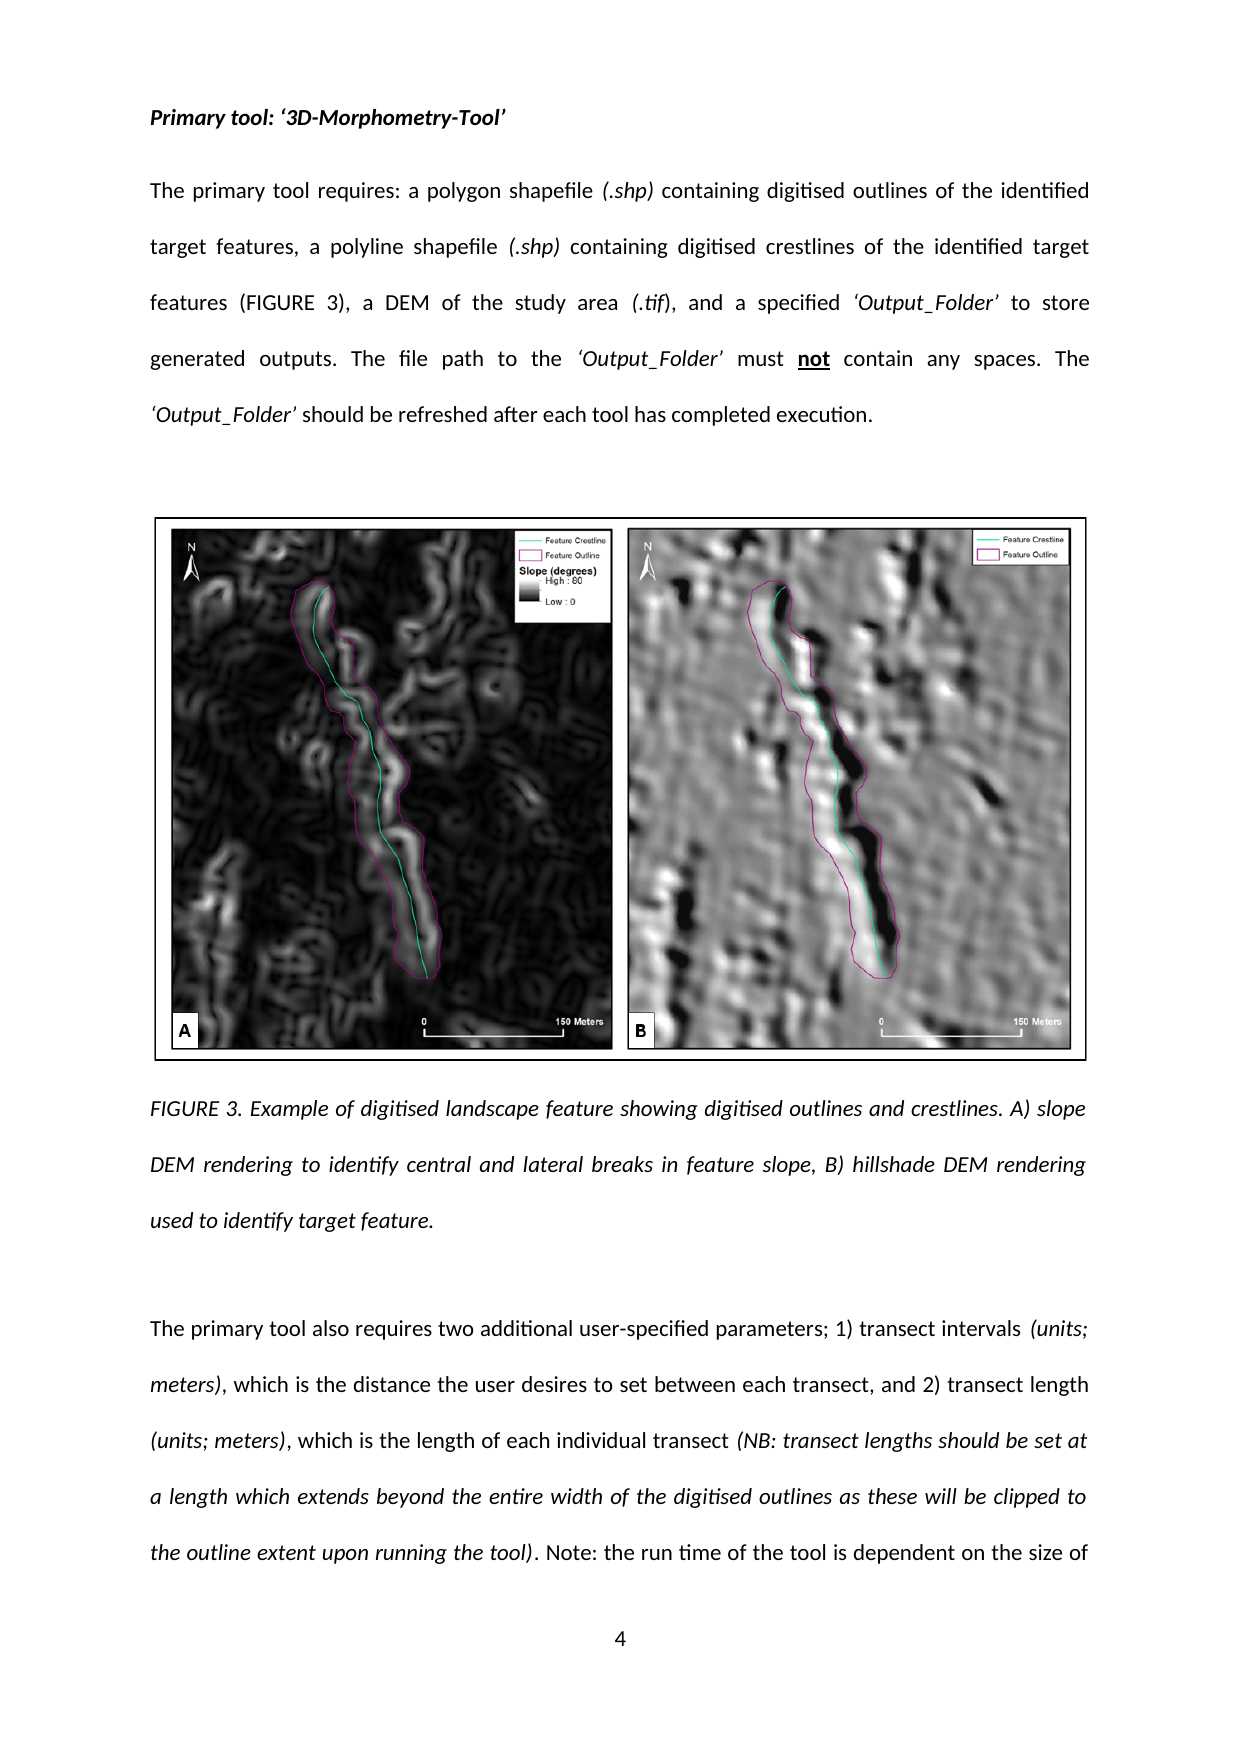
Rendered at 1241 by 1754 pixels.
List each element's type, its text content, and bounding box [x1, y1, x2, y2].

picture [150, 512, 1091, 1066]
text The primary tool requires: a polygon shapefile (.shp) containing digitised outlines of the identified target features, a polyline shapefile (.shp) containing digitised crestlines of the identified target features (FIGURE 3), a DEM of the study area (.tif), and a specified ‘Output_Folder’ to store generated outputs. The file path to the ‘Output_Folder’ must not contain any spaces. The ‘Output_Folder’ should be refreshed after each tool has completed execution. [150, 176, 1090, 428]
text FIGURE 3. Example of digitised landscape feature showing digitised outlines and crestlines. A) slope DEM rendering to identify central and lateral breaks in feature slope, B) hillshade DEM rendering used to identify target feature. [150, 1094, 1090, 1234]
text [150, 1314, 1090, 1566]
text Primary tool: ‘3D-Morphometry-Tool’ [150, 103, 1090, 131]
